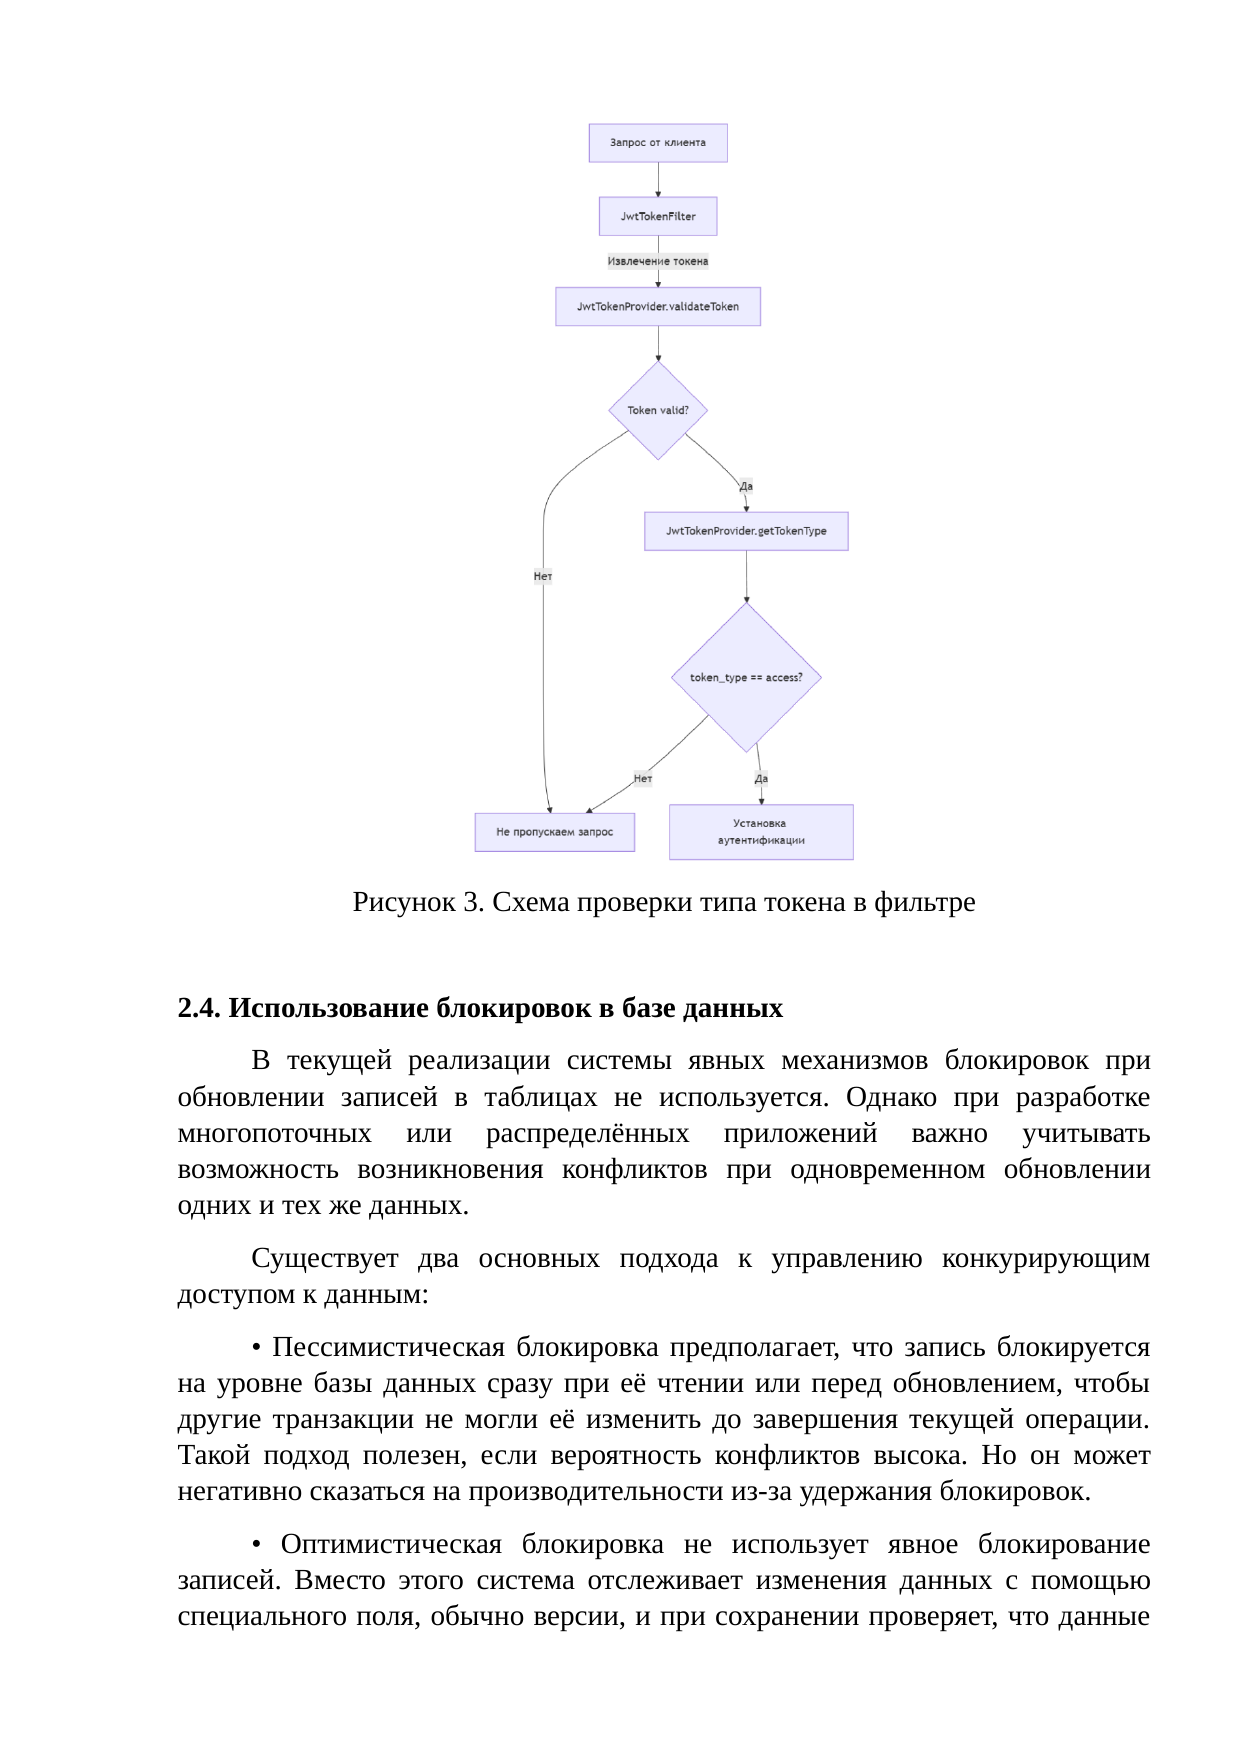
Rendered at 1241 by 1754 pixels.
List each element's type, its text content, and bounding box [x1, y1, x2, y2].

picture [177, 118, 1150, 865]
text В текущей реализации системы явных механизмов блокировок при обновлении записей в таблицах не используется. Однако при разработке многопоточных или распределённых приложений важно учитывать возможность возникновения конфликтов при одновременном обновлении одних и тех же данных. [177, 1042, 1152, 1221]
text 2.4. Использование блокировок в базе данных [177, 990, 1152, 1023]
text • Пессимистическая блокировка предполагает, что запись блокируется на уровне базы данных сразу при её чтении или перед обновлением, чтобы другие транзакции не могли её изменить до завершения текущей операции. Такой подход полезен, если вероятность конфликтов высока. Но он может негативно сказаться на производительности из-за удержания блокировок. [177, 1329, 1152, 1507]
text Существует два основных подхода к управлению конкурирующим доступом к данным: [177, 1240, 1152, 1309]
text Рисунок 3. Схема проверки типа токена в фильтре [177, 884, 1152, 918]
